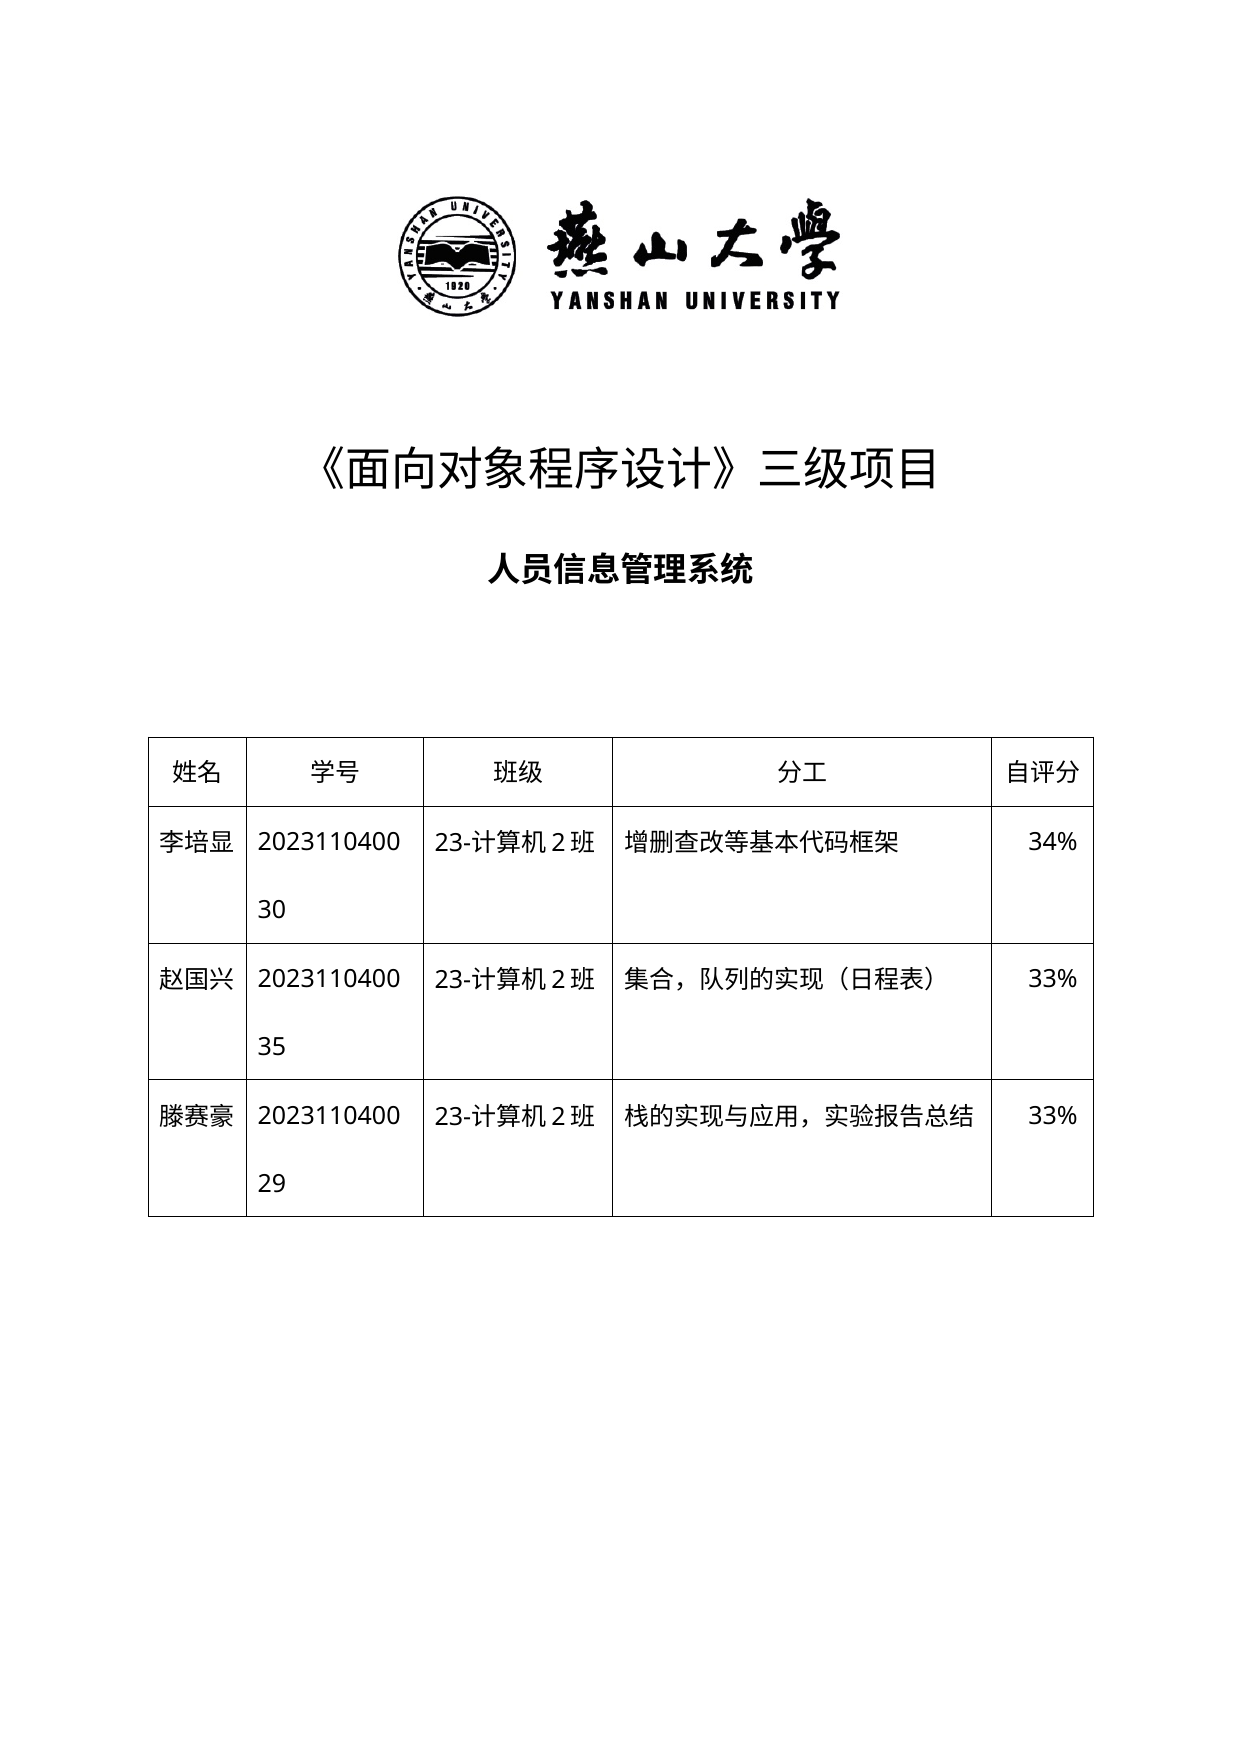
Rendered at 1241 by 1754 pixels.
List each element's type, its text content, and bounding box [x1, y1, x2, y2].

table_header 班级 [424, 738, 612, 806]
table_cell 栈的实现与应用，实验报告总结 [613, 1080, 991, 1216]
table_cell 李培显 [149, 807, 246, 942]
table_cell 33% [992, 944, 1093, 1079]
table_cell 202311040030 [247, 807, 423, 942]
table_header 学号 [247, 738, 423, 806]
table_cell 集合，队列的实现（日程表） [613, 944, 991, 1079]
table_cell 23-计算机2班 [424, 944, 612, 1079]
picture [396, 193, 844, 318]
table_cell 增删查改等基本代码框架 [613, 807, 991, 942]
text 《面向对象程序设计》三级项目 [148, 431, 1092, 499]
table_cell 202311040035 [247, 944, 423, 1079]
table_header 分工 [613, 738, 991, 806]
text 人员信息管理系统 [148, 533, 1092, 601]
table_cell 23-计算机2班 [424, 1080, 612, 1216]
table_cell 滕赛豪 [149, 1080, 246, 1216]
table_cell 赵国兴 [149, 944, 246, 1079]
table_cell 202311040029 [247, 1080, 423, 1216]
table_header 姓名 [149, 738, 246, 806]
table_cell 23-计算机2班 [424, 807, 612, 942]
table_header 自评分 [992, 738, 1093, 806]
table_cell 33% [992, 1080, 1093, 1216]
table_cell 34% [992, 807, 1093, 942]
